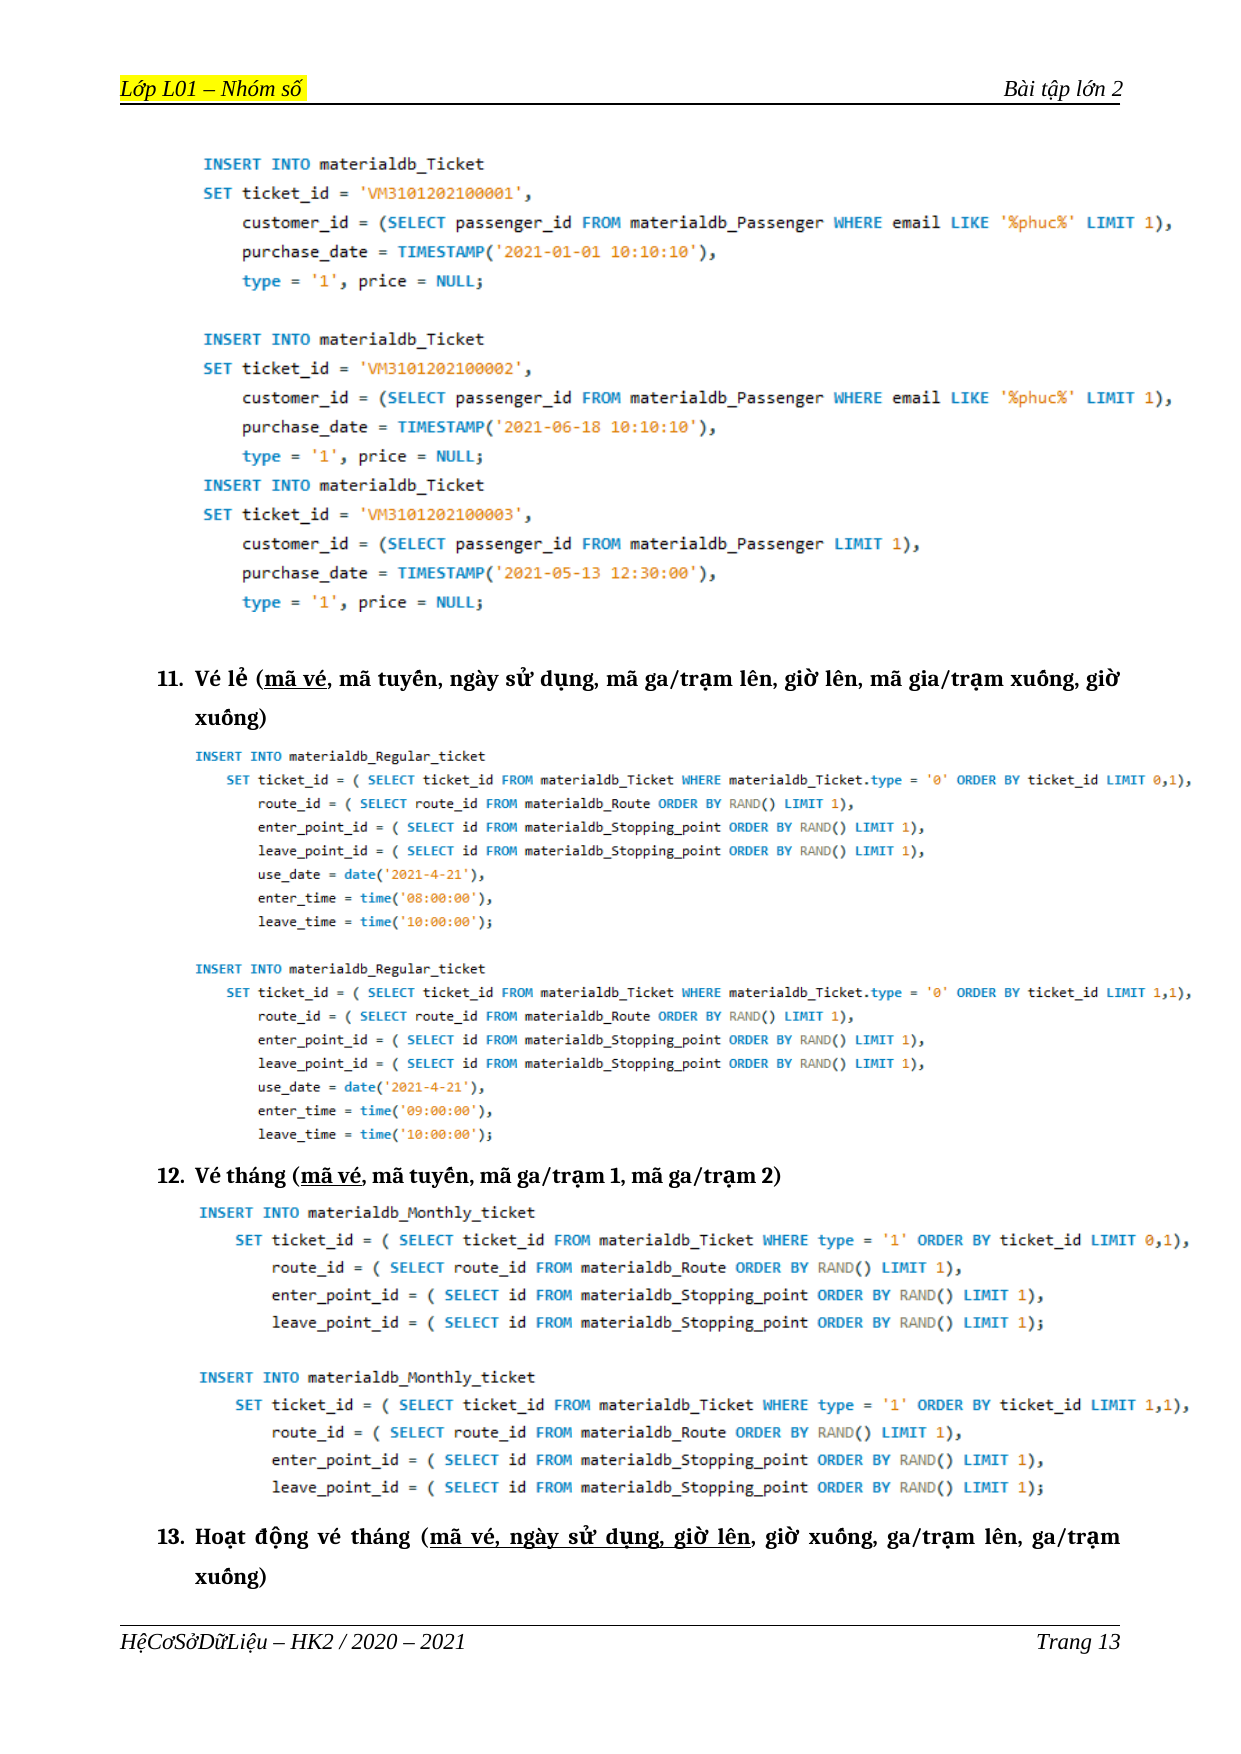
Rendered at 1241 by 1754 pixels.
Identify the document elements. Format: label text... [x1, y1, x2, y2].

list Hoạt động vé tháng (mã vé, ngày sử dụng, giờ lên, giờ xuống, ga/trạm lên, ga/trạm xuống) [157, 1524, 1120, 1590]
picture [195, 150, 1196, 612]
picture [195, 1202, 1196, 1511]
picture [195, 744, 1196, 1149]
list Vé lẻ (mã vé, mã tuyến, ngày sử dụng, mã ga/trạm lên, giờ lên, mã gia/trạm xuống, giờ xuống) [157, 665, 1120, 731]
list Vé tháng (mã vé, mã tuyến, mã ga/trạm 1, mã ga/trạm 2) [157, 1162, 1120, 1189]
